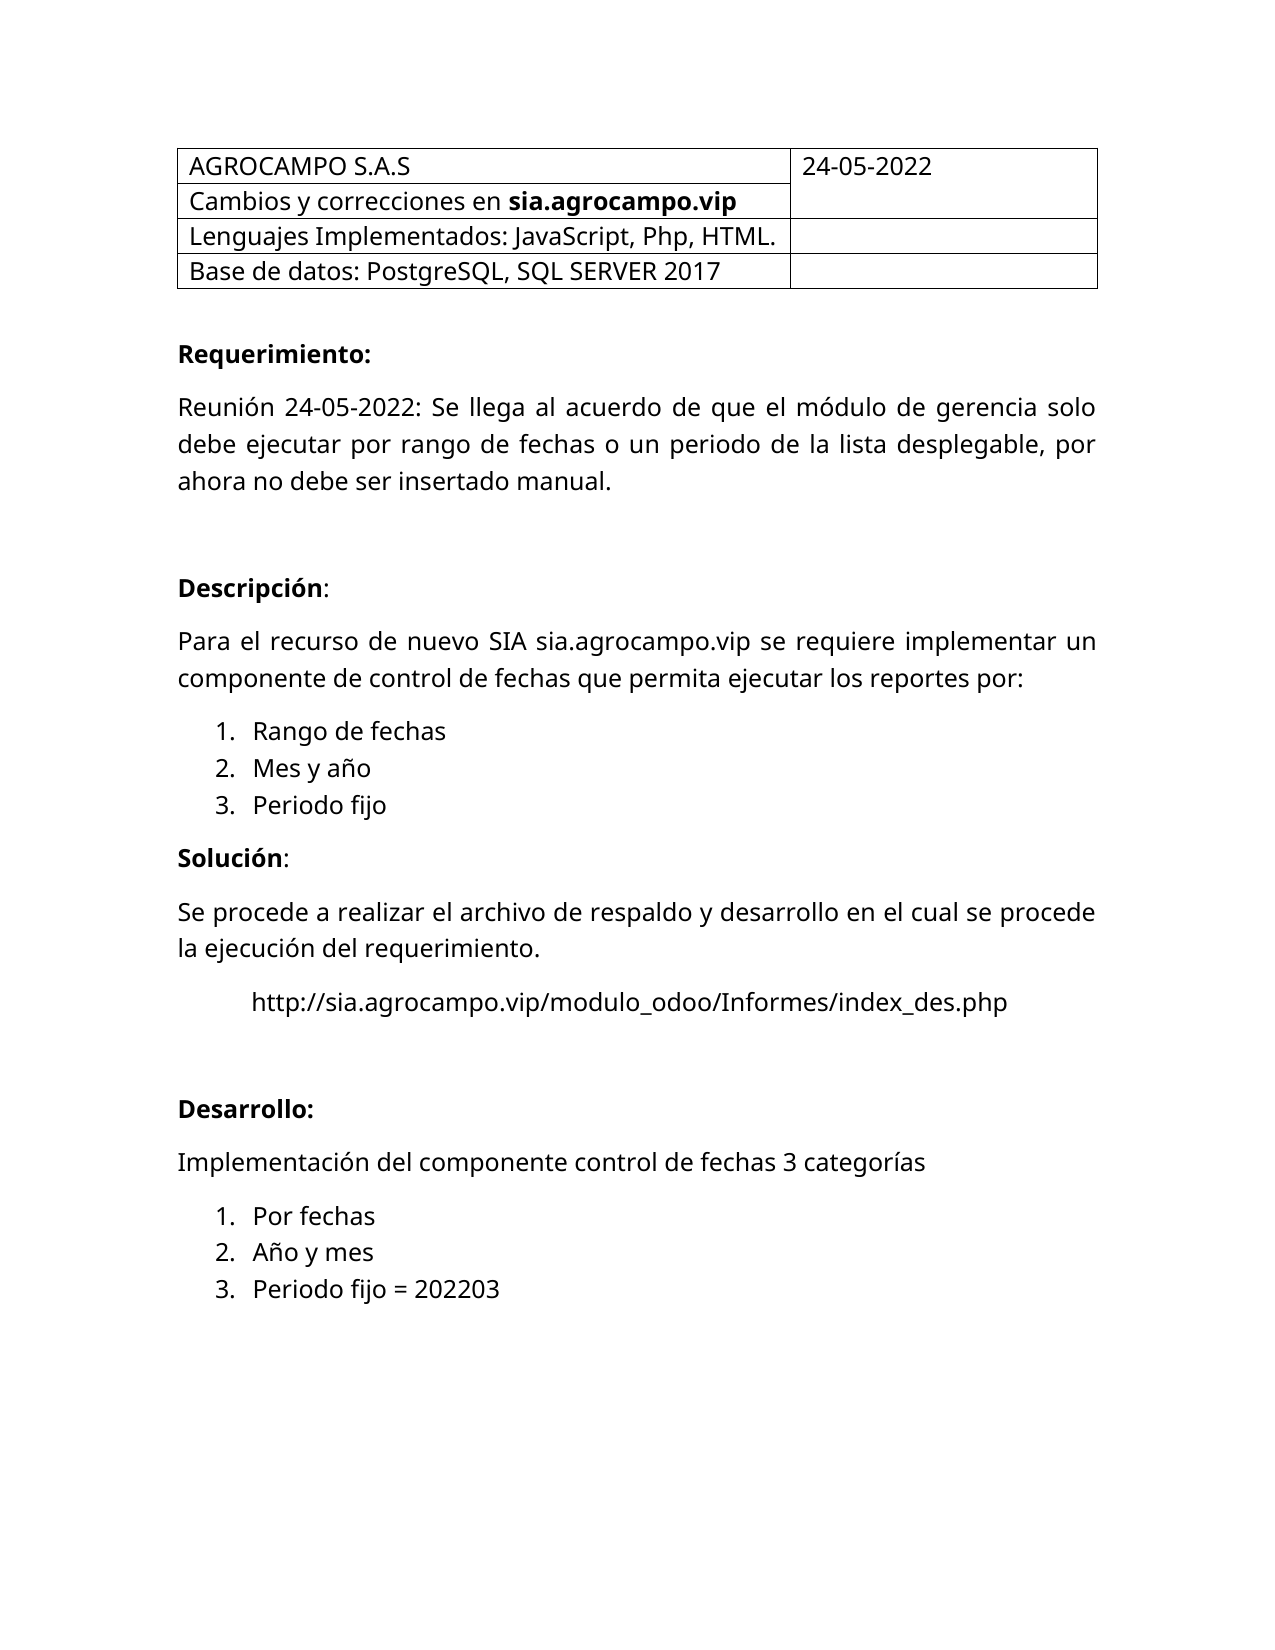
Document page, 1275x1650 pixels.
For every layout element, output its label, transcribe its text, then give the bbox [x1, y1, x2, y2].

list Mes y año [215, 751, 1098, 785]
table_cell Base de datos: PostgreSQL, SQL SERVER 2017 [178, 254, 790, 288]
table_header 24-05-2022 [791, 149, 1097, 218]
text Desarrollo: [177, 1091, 1098, 1126]
text Para el recurso de nuevo SIA sia.agrocampo.vip se requiere implementar un componente de control de fechas que permita ejecutar los reportes por: [177, 624, 1098, 694]
text Descripción: [177, 570, 1098, 604]
text Reunión 24-05-2022: Se llega al acuerdo de que el módulo de gerencia solo debe ejecutar por rango de fechas o un periodo de la lista desplegable, por ahora no debe ser insertado manual. [177, 390, 1098, 497]
list Rango de fechas [215, 714, 1098, 748]
text http://sia.agrocampo.vip/modulo_odoo/Informes/index_des.php [177, 984, 1098, 1019]
list Por fechas [215, 1198, 1098, 1232]
table_header AGROCAMPO S.A.S [178, 149, 790, 183]
list Año y mes [215, 1235, 1098, 1269]
list Periodo fijo [215, 787, 1098, 822]
list Periodo fijo = 202203 [215, 1272, 1098, 1306]
text Se procede a realizar el archivo de respaldo y desarrollo en el cual se procede la ejecución del requerimiento. [177, 894, 1098, 965]
text Requerimiento: [177, 336, 1098, 371]
text Implementación del componente control de fechas 3 categorías [177, 1145, 1098, 1179]
text Solución: [177, 841, 1098, 875]
table_cell Cambios y correcciones en sia.agrocampo.vip [178, 184, 790, 218]
table_cell Lenguajes Implementados: JavaScript, Php, HTML. [178, 219, 790, 253]
table_cell [791, 254, 1097, 288]
table_cell [791, 219, 1097, 253]
